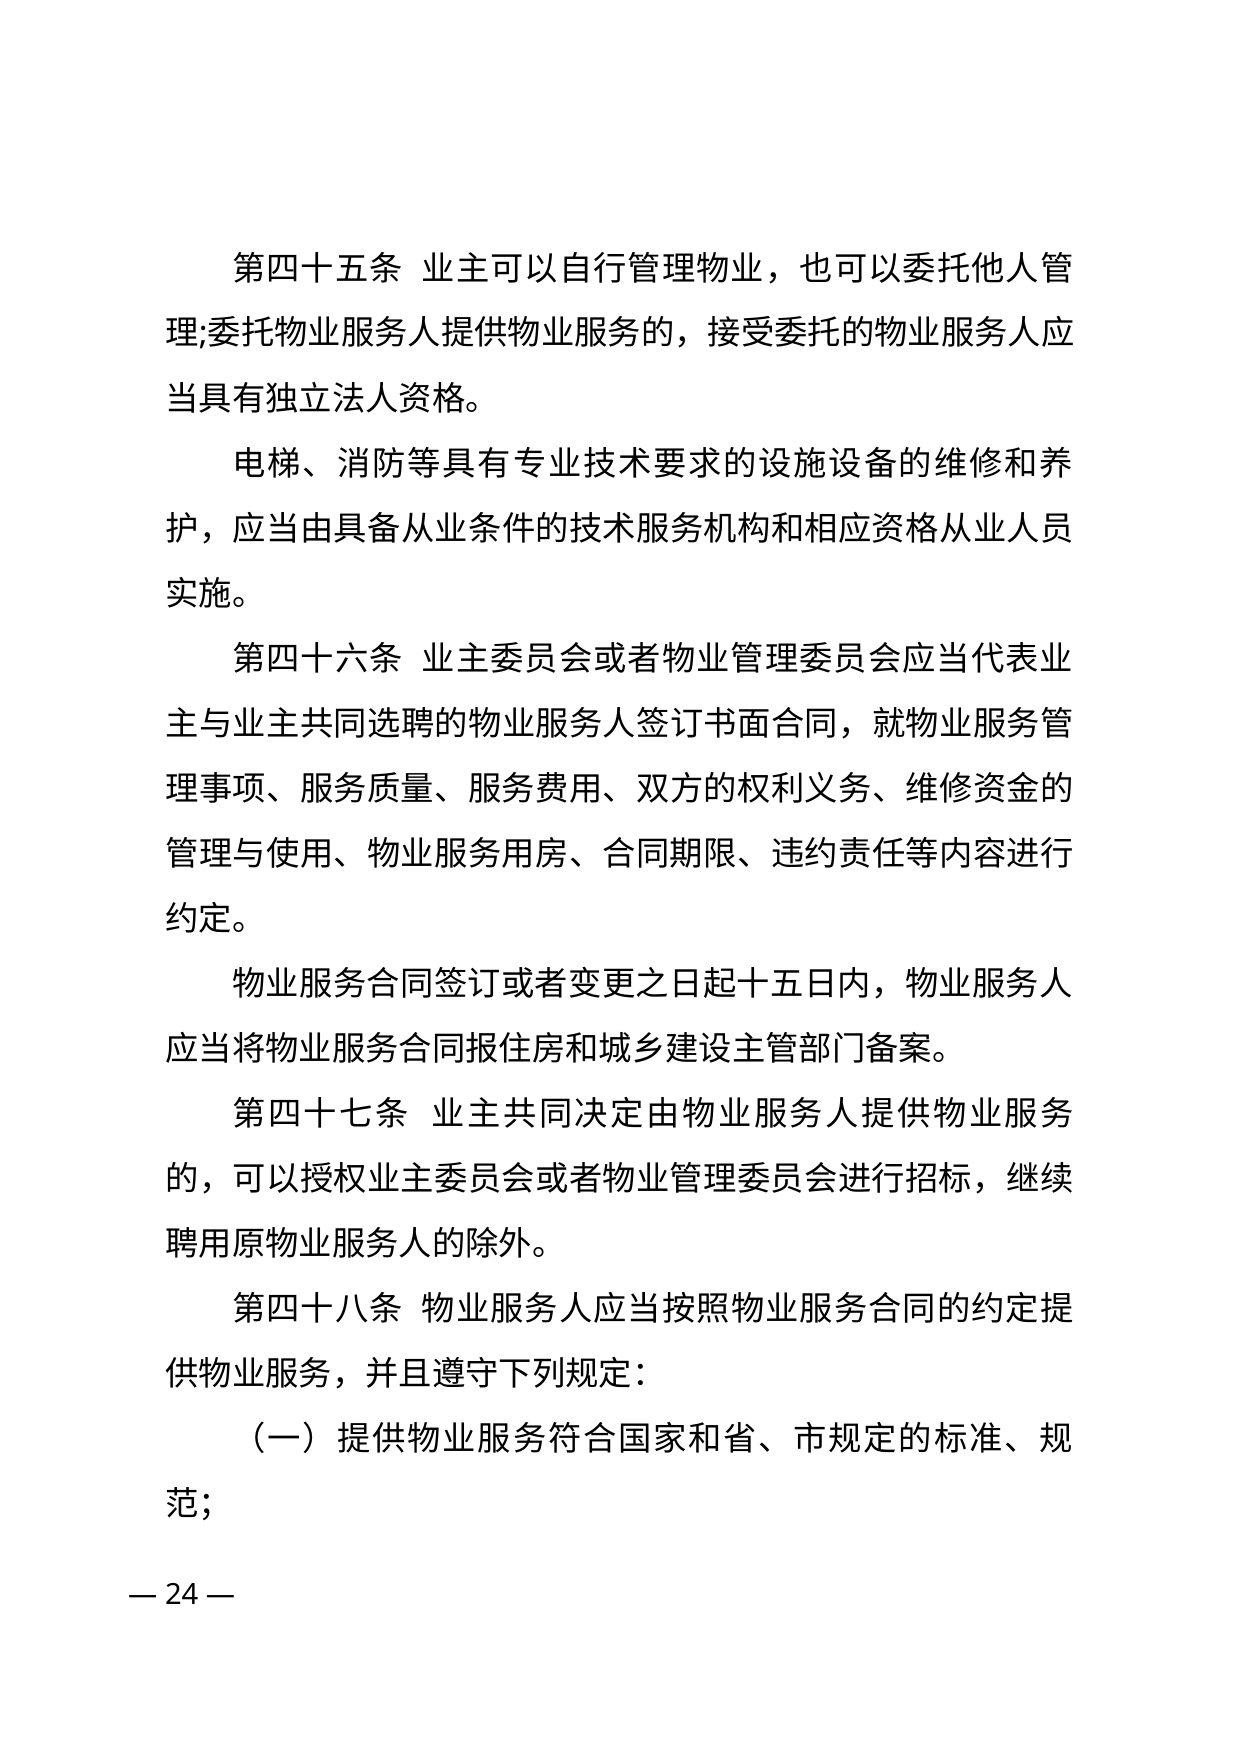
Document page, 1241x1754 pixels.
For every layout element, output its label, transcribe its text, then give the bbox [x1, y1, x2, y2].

text 第四十五条 业主可以自行管理物业，也可以委托他人管理;委托物业服务人提供物业服务的，接受委托的物业服务人应当具有独立法人资格。 [165, 233, 1075, 428]
text 第四十六条 业主委员会或者物业管理委员会应当代表业主与业主共同选聘的物业服务人签订书面合同，就物业服务管理事项、服务质量、服务费用、双方的权利义务、维修资金的管理与使用、物业服务用房、合同期限、违约责任等内容进行约定。 [165, 623, 1075, 948]
text 电梯、消防等具有专业技术要求的设施设备的维修和养护，应当由具备从业条件的技术服务机构和相应资格从业人员实施。 [165, 428, 1075, 623]
text 第四十七条 业主共同决定由物业服务人提供物业服务的，可以授权业主委员会或者物业管理委员会进行招标，继续聘用原物业服务人的除外。 [165, 1078, 1075, 1273]
text （一）提供物业服务符合国家和省、市规定的标准、规范； [165, 1403, 1075, 1533]
text 物业服务合同签订或者变更之日起十五日内，物业服务人应当将物业服务合同报住房和城乡建设主管部门备案。 [165, 948, 1075, 1078]
text 第四十八条 物业服务人应当按照物业服务合同的约定提供物业服务，并且遵守下列规定： [165, 1273, 1075, 1403]
